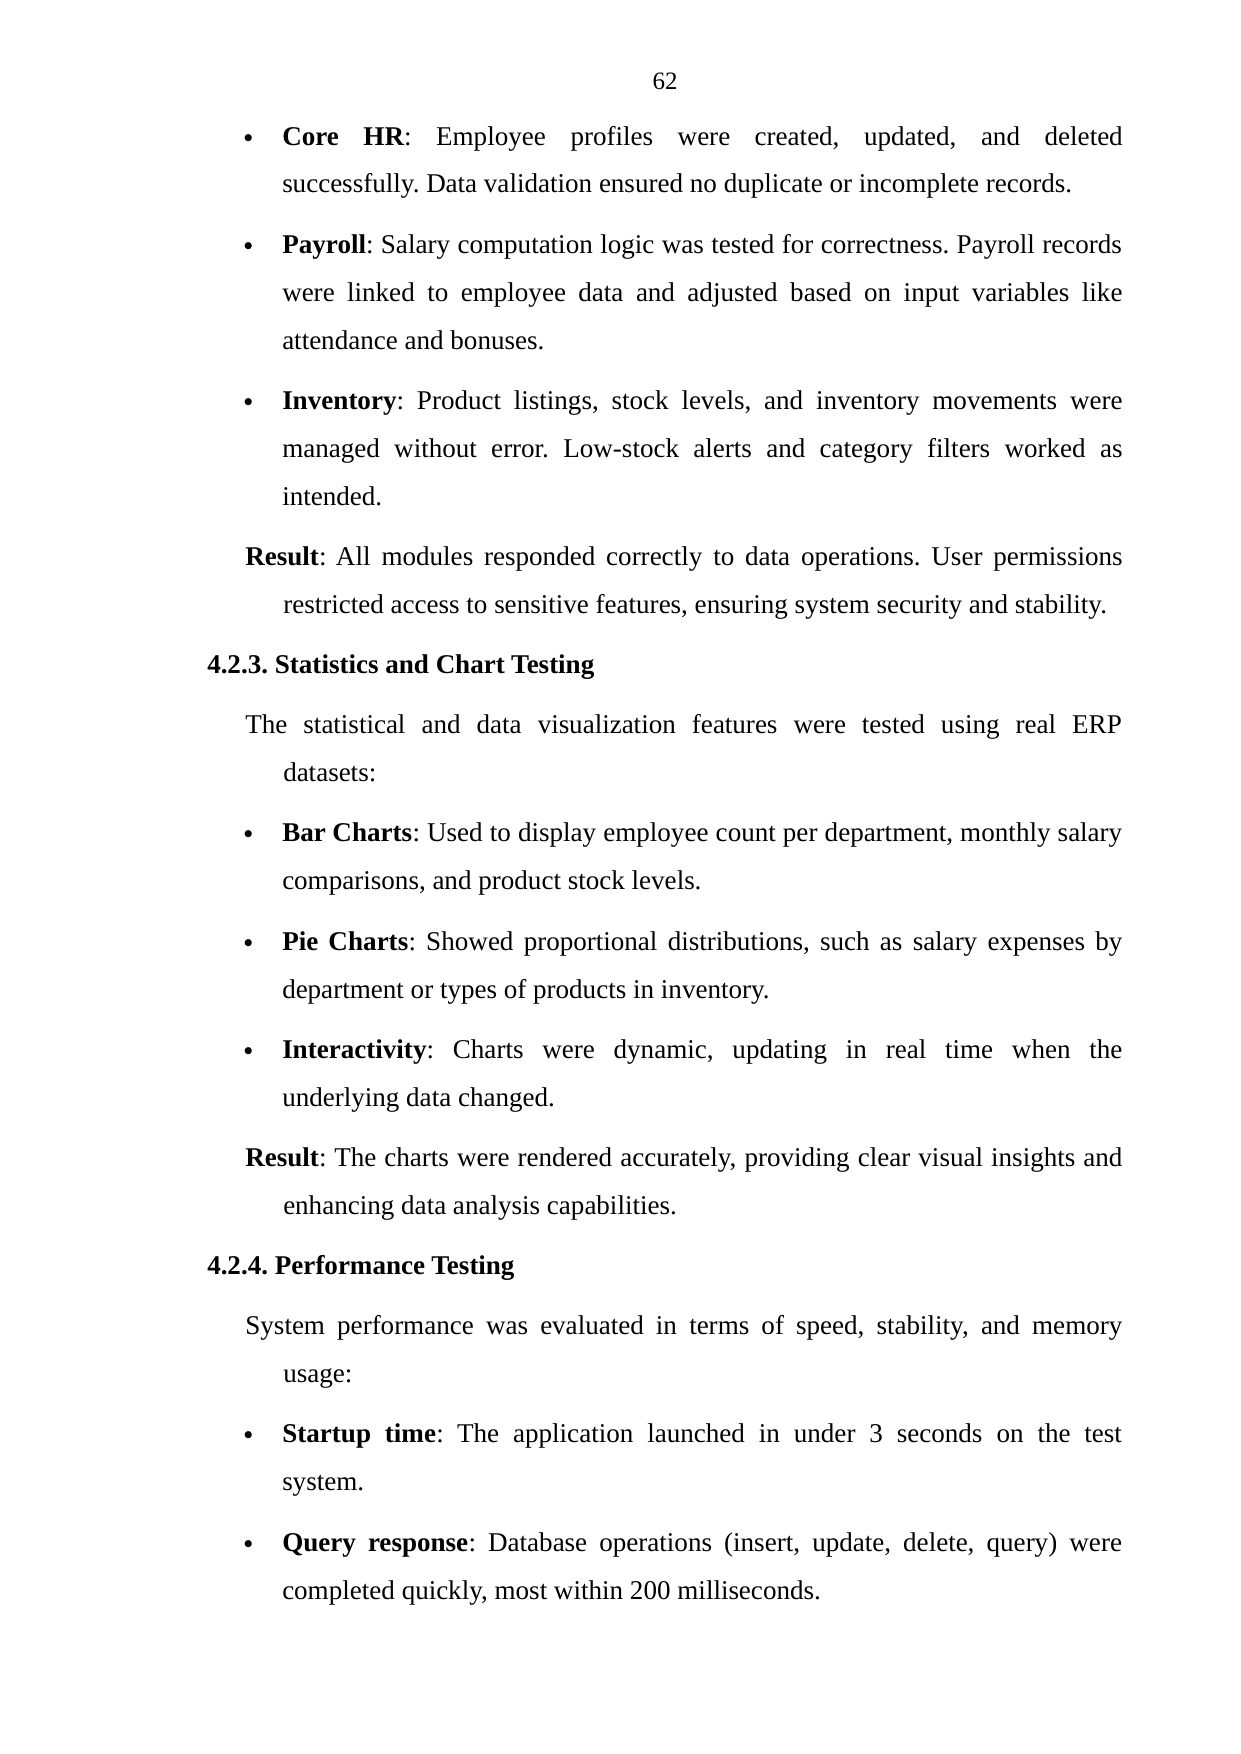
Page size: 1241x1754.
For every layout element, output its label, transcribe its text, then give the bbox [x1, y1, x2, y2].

list Pie Charts: Showed proportional distributions, such as salary expenses by department or types of products in inventory. [244, 925, 1123, 1004]
list Query response: Database operations (insert, update, delete, query) were completed quickly, most within 200 milliseconds. [244, 1526, 1123, 1605]
list Startup time: The application launched in under 3 seconds on the test system. [244, 1418, 1123, 1497]
text Result: All modules responded correctly to data operations. User permissions restricted access to sensitive features, ensuring system security and stability. [245, 540, 1123, 619]
text Result: The charts were rendered accurately, providing clear visual insights and enhancing data analysis capabilities. [245, 1141, 1123, 1220]
text The statistical and data visualization features were tested using real ERP datasets: [245, 708, 1123, 787]
list Interactivity: Charts were dynamic, updating in real time when the underlying data changed. [244, 1033, 1123, 1112]
list Payroll: Salary computation logic was tested for correctness. Payroll records were linked to employee data and adjusted based on input variables like attendance and bonuses. [244, 228, 1123, 355]
list Bar Charts: Used to display employee count per department, monthly salary comparisons, and product stock levels. [244, 817, 1123, 896]
subtitle 4.2.4. Performance Testing [207, 1249, 1116, 1281]
subtitle 4.2.3. Statistics and Chart Testing [207, 648, 1116, 679]
list Core HR: Employee profiles were created, updated, and deleted successfully. Data validation ensured no duplicate or incomplete records. [244, 120, 1123, 199]
text System performance was evaluated in terms of speed, stability, and memory usage: [245, 1309, 1123, 1388]
list Inventory: Product listings, stock levels, and inventory movements were managed without error. Low-stock alerts and category filters worked as intended. [244, 384, 1123, 511]
